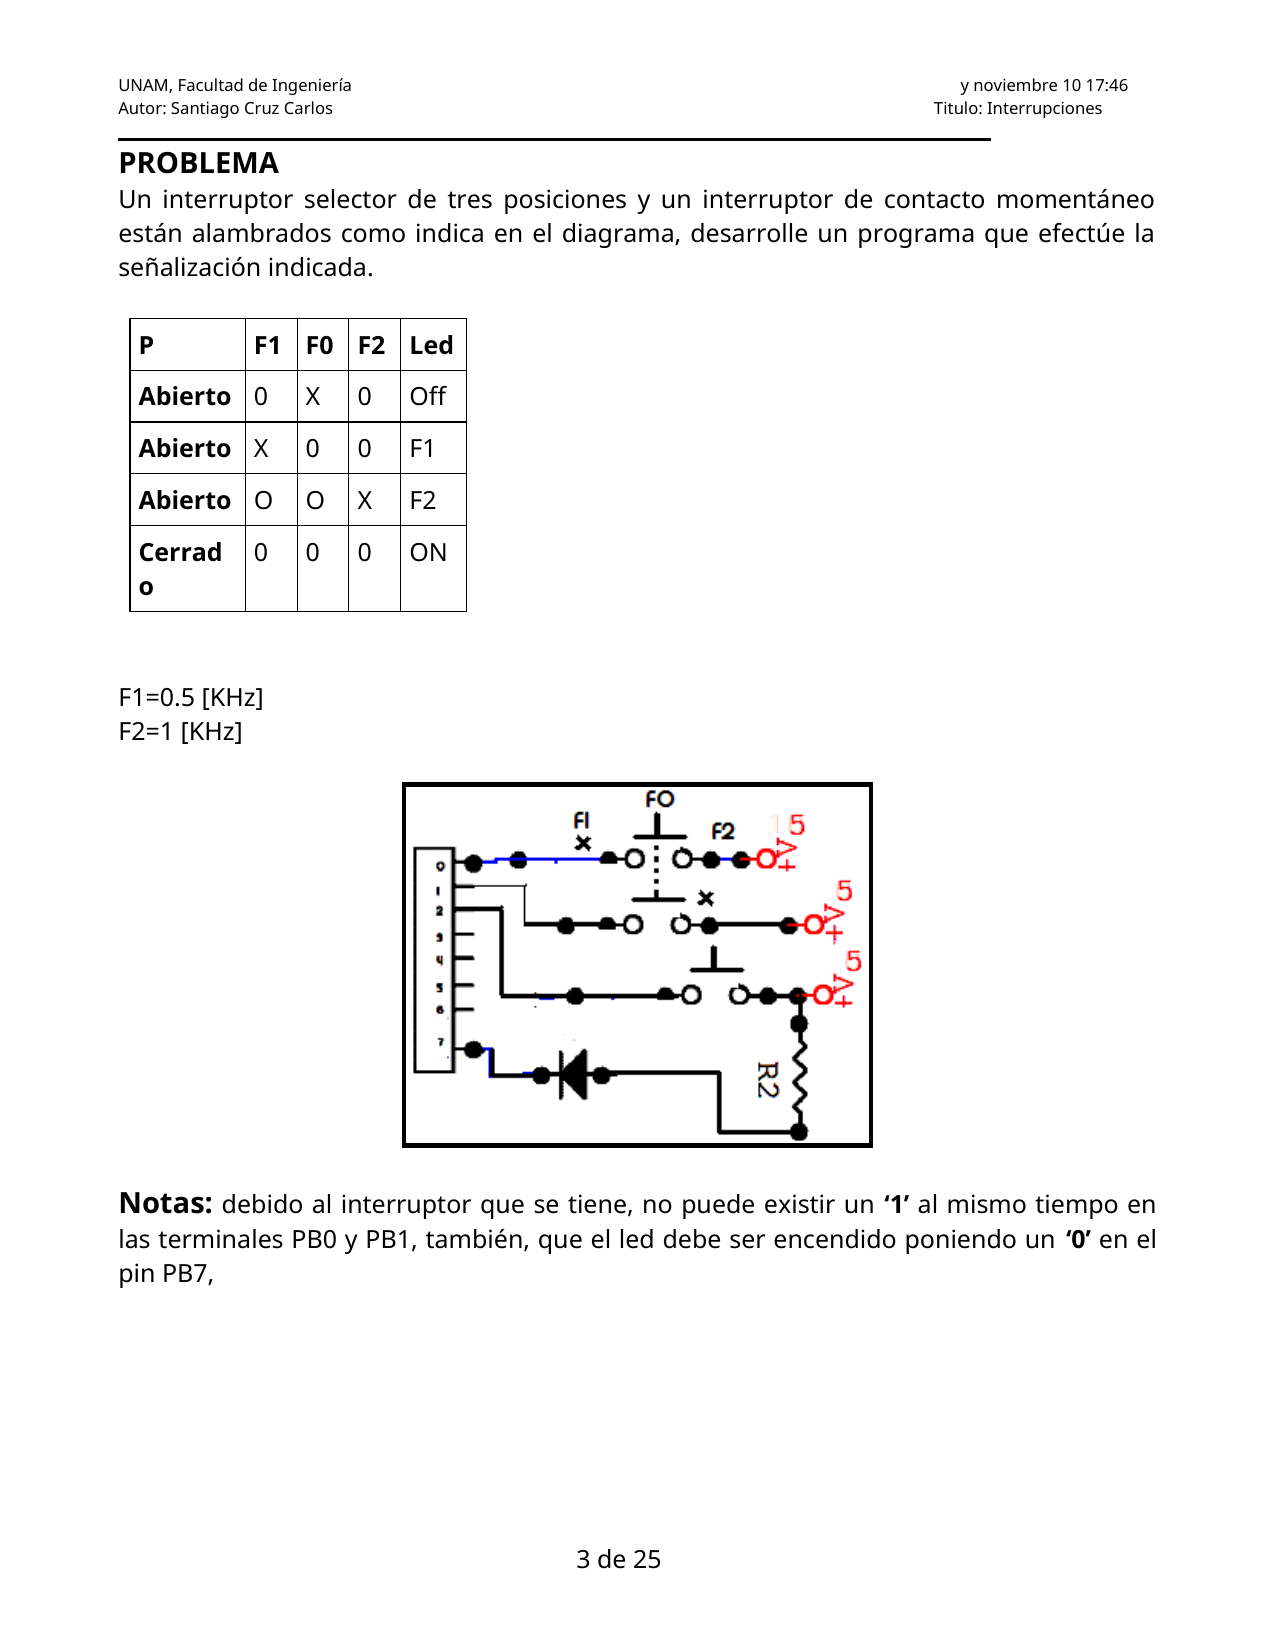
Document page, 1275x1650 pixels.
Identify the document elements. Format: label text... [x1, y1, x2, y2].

table_cell X [349, 474, 400, 525]
text PROBLEMA [118, 142, 1157, 182]
table_cell 0 [298, 423, 348, 473]
text F2=1 [KHz] [118, 714, 1157, 748]
table_header F1 [246, 319, 297, 370]
table_cell ON [401, 526, 466, 611]
table_cell X [298, 371, 348, 421]
table_cell Abierto [131, 474, 245, 525]
table_header Led [401, 319, 466, 370]
text Un interruptor selector de tres posiciones y un interruptor de contacto momentáneo están alambrados como indica en el diagrama, desarrolle un programa que efectúe la señalización indicada. [118, 182, 1157, 284]
picture [406, 787, 869, 1143]
text F1=0.5 [KHz] [118, 680, 1157, 714]
table_cell O [246, 474, 297, 525]
table_header F2 [349, 319, 400, 370]
table_cell 0 [349, 526, 400, 611]
table_cell Cerrado [131, 526, 245, 611]
table_cell Abierto [131, 423, 245, 473]
table_header P [131, 319, 245, 370]
text Notas: debido al interruptor que se tiene, no puede existir un ‘1’ al mismo tiempo en las terminales PB0 y PB1, también, que el led debe ser encendido poniendo un ‘0’ en el pin PB7, [118, 1182, 1157, 1290]
table_cell F2 [401, 474, 466, 525]
table_cell 0 [349, 371, 400, 421]
table_cell O [298, 474, 348, 525]
table_cell Abierto [131, 371, 245, 421]
table_cell F1 [401, 423, 466, 473]
table_cell 0 [298, 526, 348, 611]
table_cell X [246, 423, 297, 473]
table_cell Off [401, 371, 466, 421]
table_cell 0 [246, 371, 297, 421]
table_cell 0 [246, 526, 297, 611]
table_header F0 [298, 319, 348, 370]
table_cell 0 [349, 423, 400, 473]
